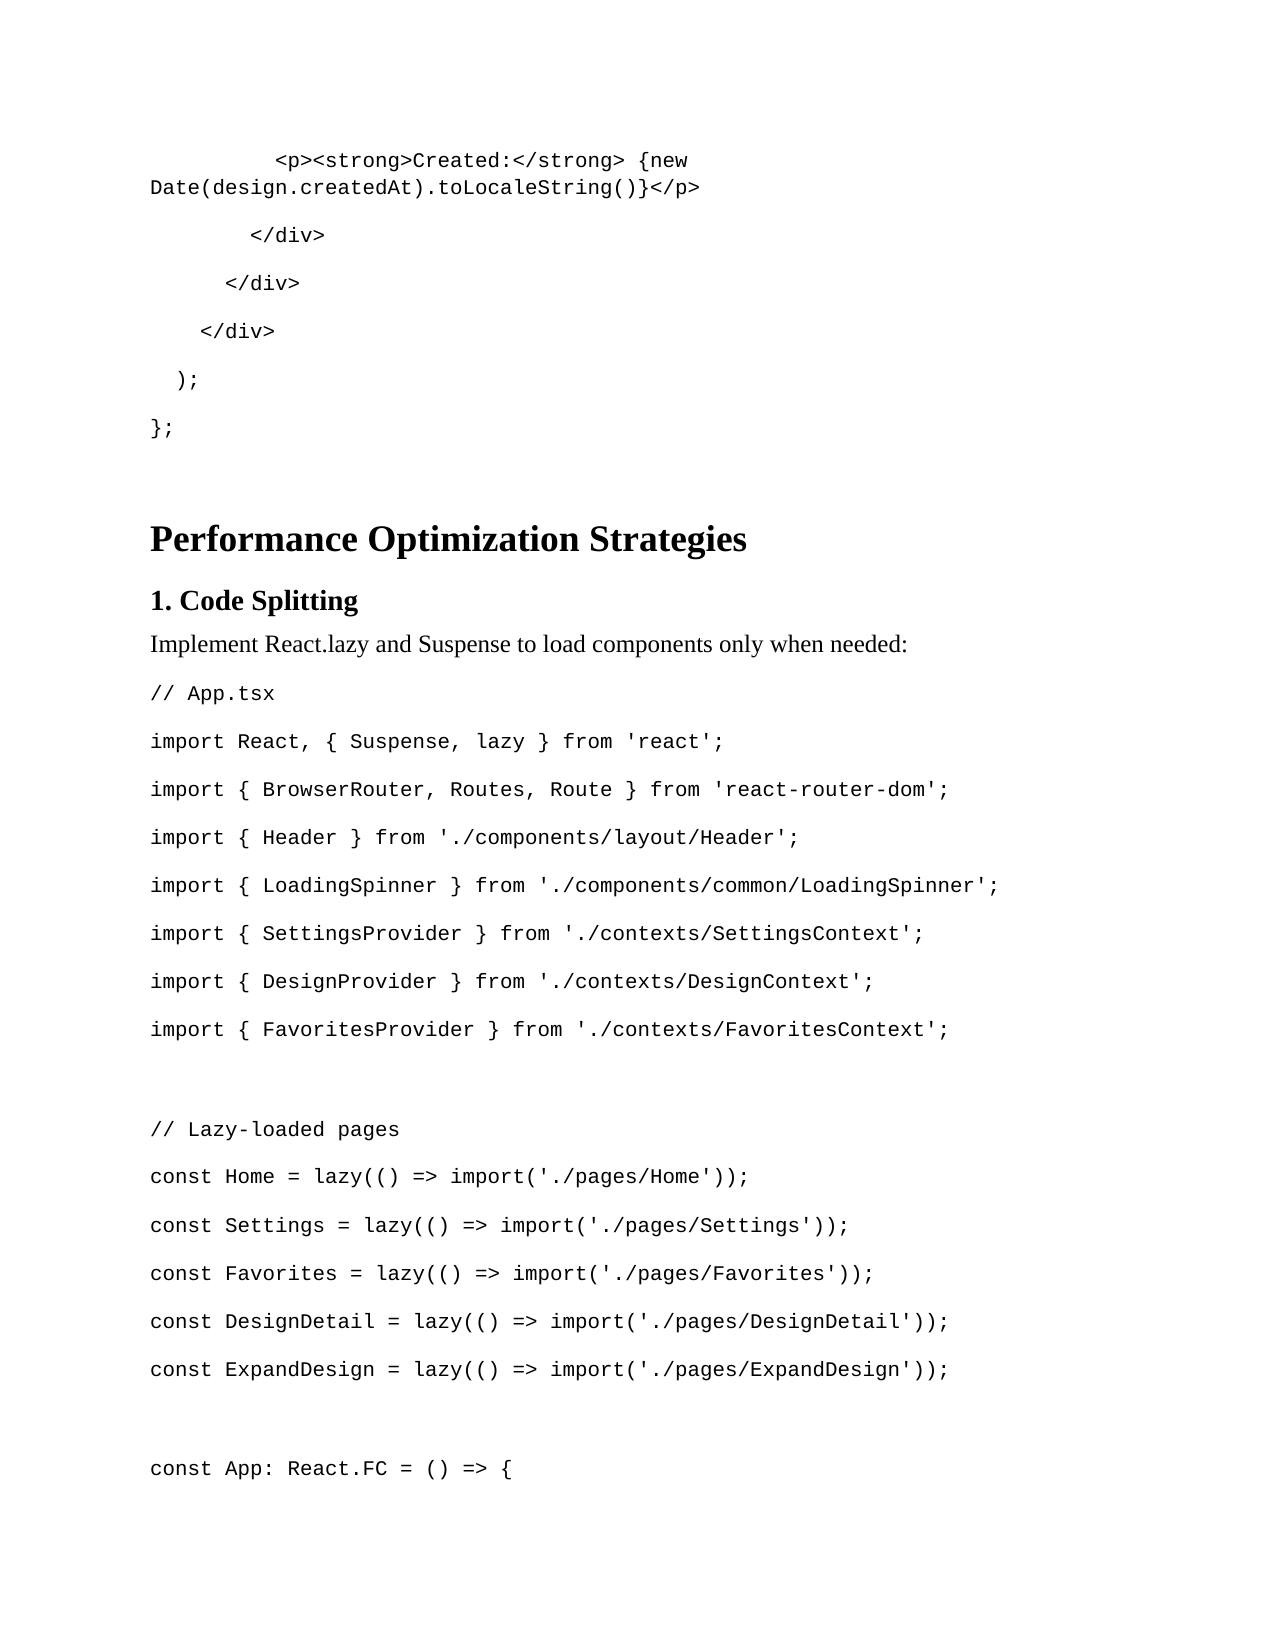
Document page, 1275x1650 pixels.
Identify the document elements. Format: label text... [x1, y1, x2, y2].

text }; [150, 417, 1125, 441]
text const App: React.FC = () => { [150, 1458, 1125, 1481]
text </div> [150, 321, 1125, 345]
text import React, { Suspense, lazy } from 'react'; [150, 731, 1125, 755]
text const Home = lazy(() => import('./pages/Home')); [150, 1167, 1125, 1190]
subtitle Performance Optimization Strategies [150, 516, 1125, 559]
text import { FavoritesProvider } from './contexts/FavoritesContext'; [150, 1019, 1125, 1043]
text const DesignDetail = lazy(() => import('./pages/DesignDetail')); [150, 1311, 1125, 1334]
text import { LoadingSpinner } from './components/common/LoadingSpinner'; [150, 875, 1125, 899]
text // App.tsx [150, 683, 1125, 707]
text const ExpandDesign = lazy(() => import('./pages/ExpandDesign')); [150, 1359, 1125, 1382]
text </div> [150, 225, 1125, 249]
text import { BrowserRouter, Routes, Route } from 'react-router-dom'; [150, 779, 1125, 803]
text const Settings = lazy(() => import('./pages/Settings')); [150, 1214, 1125, 1238]
subtitle 1. Code Splitting [150, 583, 1125, 616]
text import { SettingsProvider } from './contexts/SettingsContext'; [150, 923, 1125, 947]
text const Favorites = lazy(() => import('./pages/Favorites')); [150, 1263, 1125, 1286]
text <p><strong>Created:</strong> {new Date(design.createdAt).toLocaleString()}</p> [150, 150, 1125, 201]
text </div> [150, 273, 1125, 297]
text // Lazy-loaded pages [150, 1118, 1125, 1142]
text Implement React.lazy and Suspense to load components only when needed: [150, 629, 1125, 658]
text import { DesignProvider } from './contexts/DesignContext'; [150, 971, 1125, 995]
text import { Header } from './components/layout/Header'; [150, 827, 1125, 851]
text ); [150, 369, 1125, 393]
